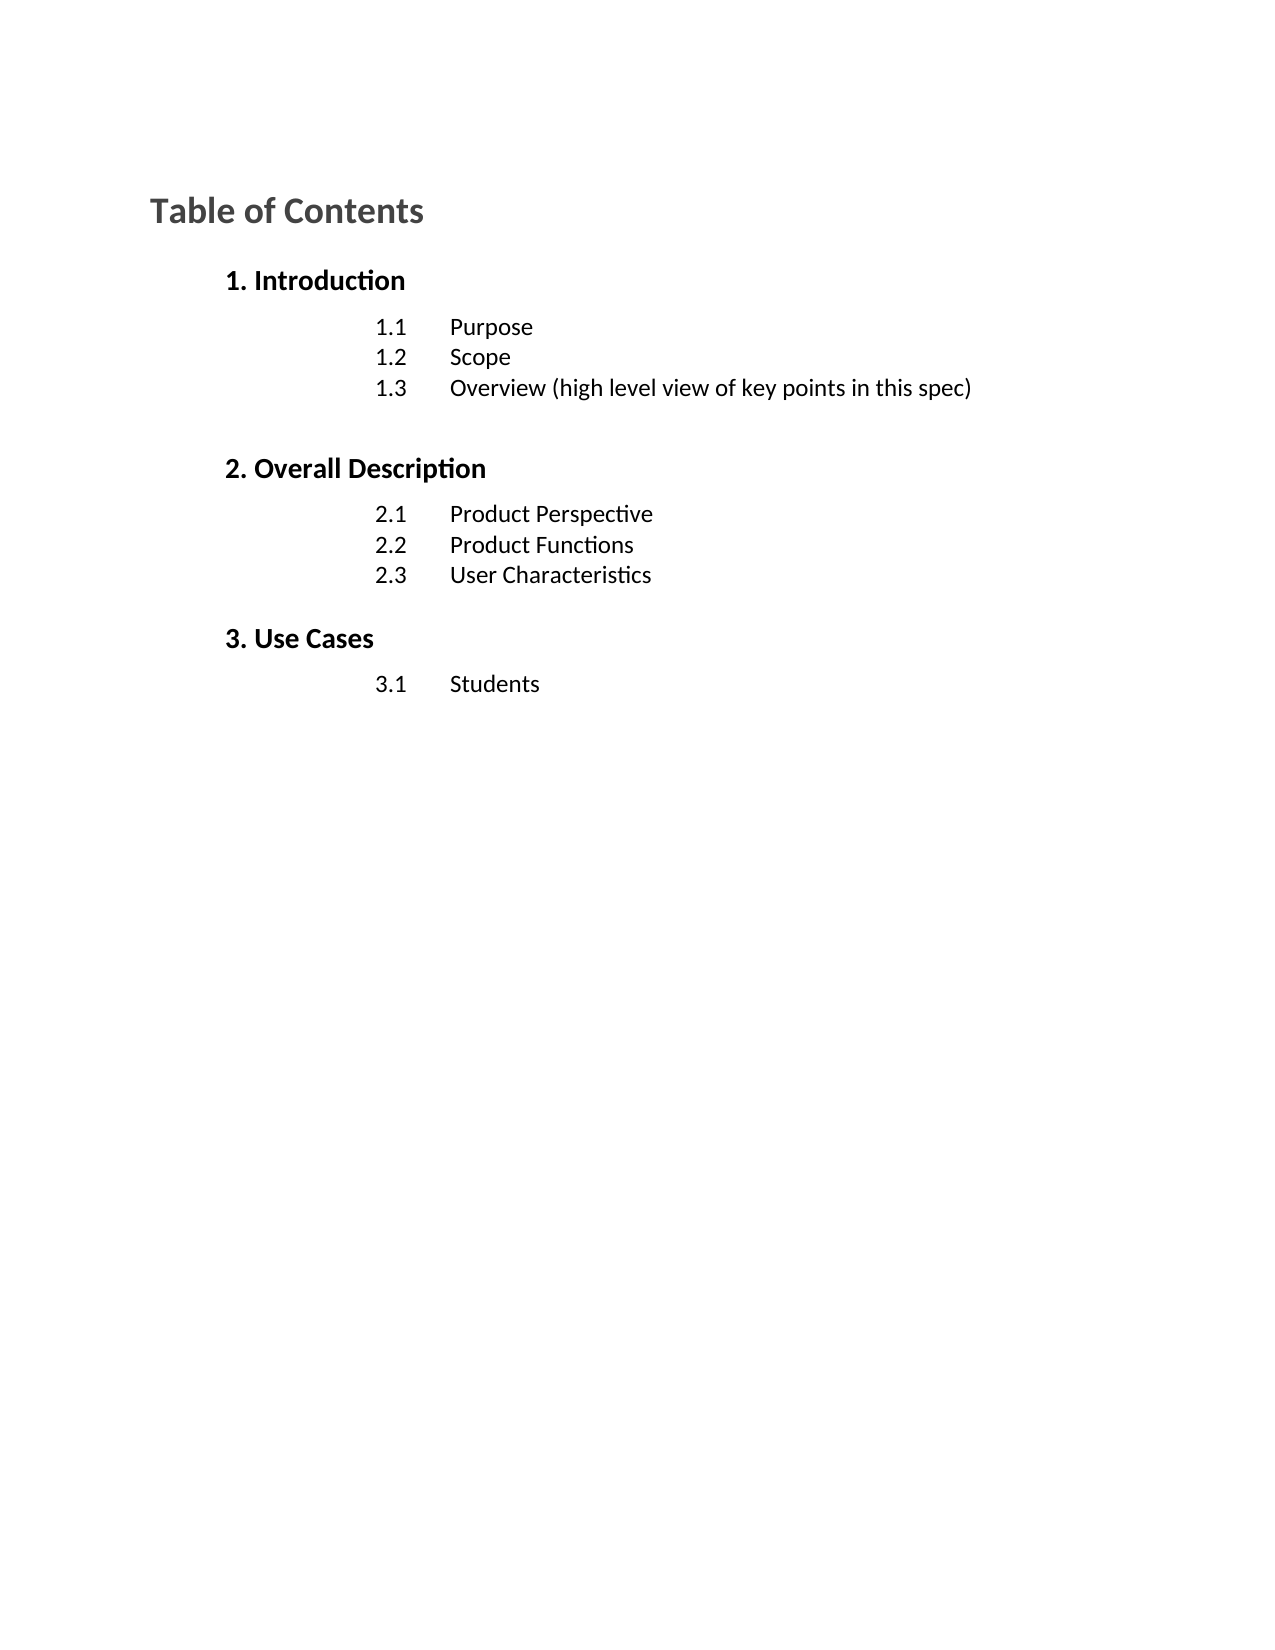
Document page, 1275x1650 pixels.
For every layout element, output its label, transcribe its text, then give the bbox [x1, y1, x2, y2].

text 1.1 Purpose [375, 311, 1125, 341]
text 1.3 Overview (high level view of key points in this spec) [375, 372, 1125, 402]
subtitle Table of Contents [150, 187, 1125, 233]
text 2.1 Product Perspective [375, 498, 1125, 529]
text 3.1 Students [375, 669, 1125, 699]
text 2.2 Product Functions [375, 529, 1125, 559]
subtitle 1. Introduction [225, 262, 1125, 298]
text 2.3 User Characteristics [375, 559, 1125, 590]
text 1.2 Scope [375, 341, 1125, 372]
text 3. Use Cases [225, 621, 1125, 656]
text 2. Overall Description [225, 450, 1125, 486]
